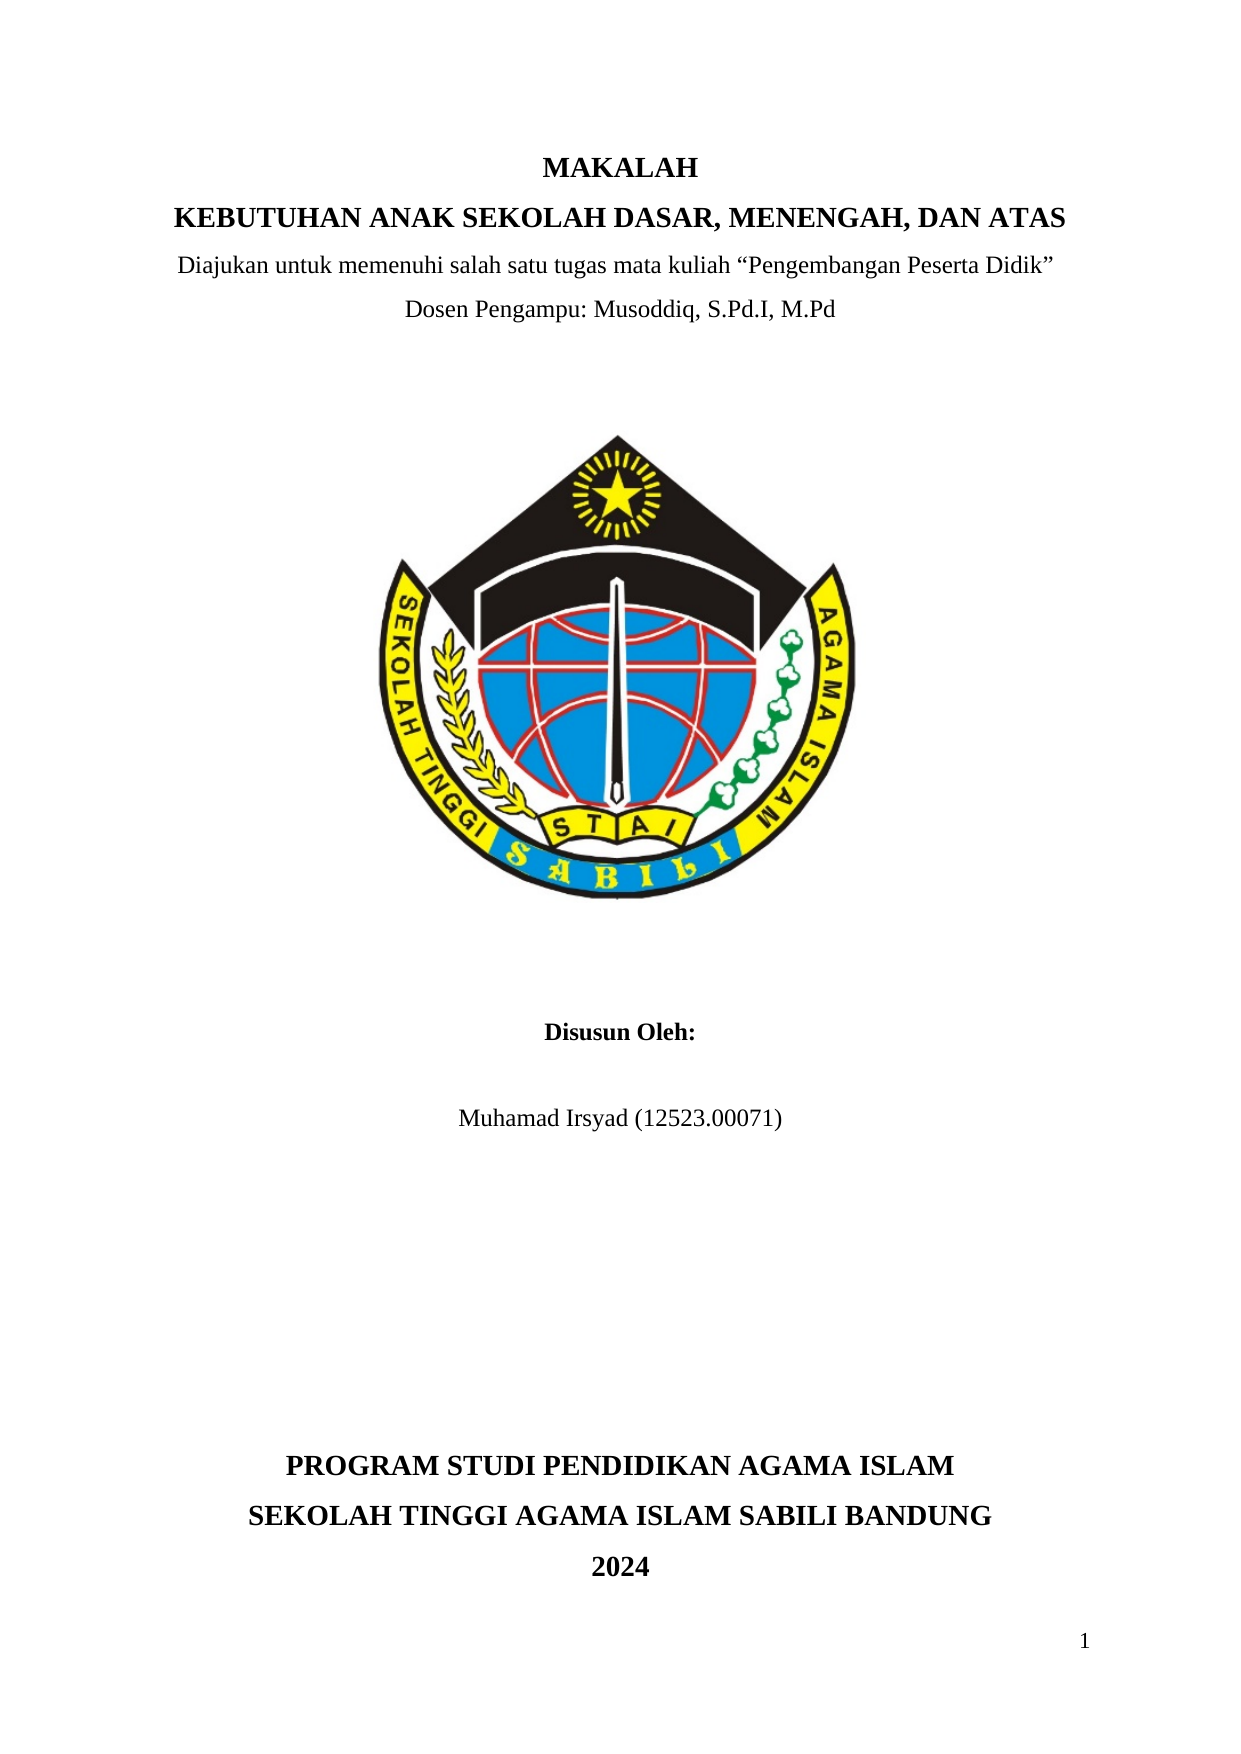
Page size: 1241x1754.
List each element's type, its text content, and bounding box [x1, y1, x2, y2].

picture [373, 430, 867, 903]
text KEBUTUHAN ANAK SEKOLAH DASAR, MENENGAH, DAN ATAS [150, 200, 1090, 234]
text Disusun Oleh: [150, 1017, 1090, 1046]
text PROGRAM STUDI PENDIDIKAN AGAMA ISLAM [150, 1448, 1090, 1482]
text Dosen Pengampu: Musoddiq, S.Pd.I, M.Pd [150, 294, 1090, 322]
text 2024 [150, 1549, 1090, 1582]
text MAKALAH [150, 150, 1090, 183]
text SEKOLAH TINGGI AGAMA ISLAM SABILI BANDUNG [150, 1498, 1090, 1532]
text Muhamad Irsyad (12523.00071) [150, 1103, 1090, 1132]
text Diajukan untuk memenuhi salah satu tugas mata kuliah “Pengembangan Peserta Didik” [150, 251, 1080, 279]
